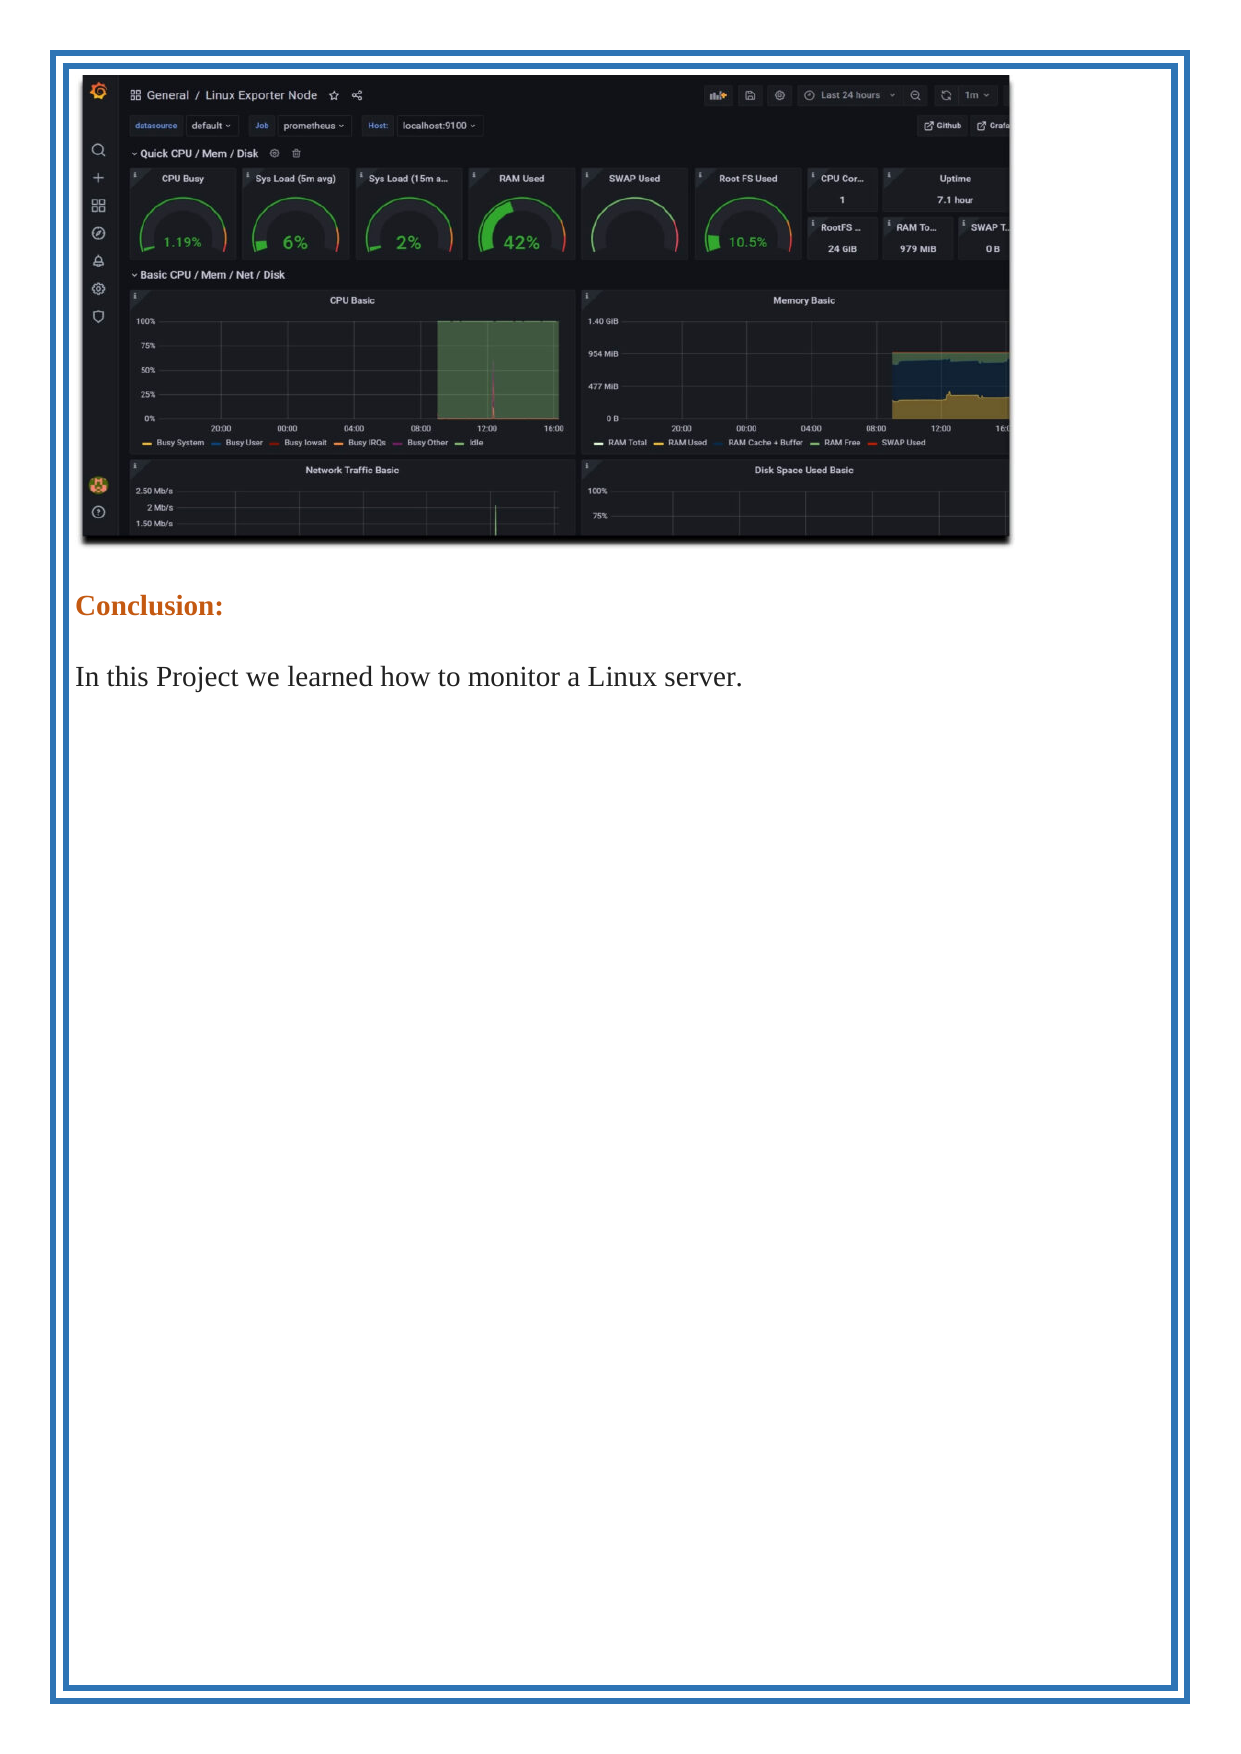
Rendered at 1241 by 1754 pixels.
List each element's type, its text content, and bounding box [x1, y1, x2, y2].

text Conclusion: [75, 588, 1165, 621]
picture [75, 75, 1015, 551]
text In this Project we learned how to monitor a Linux server. [75, 659, 1165, 721]
